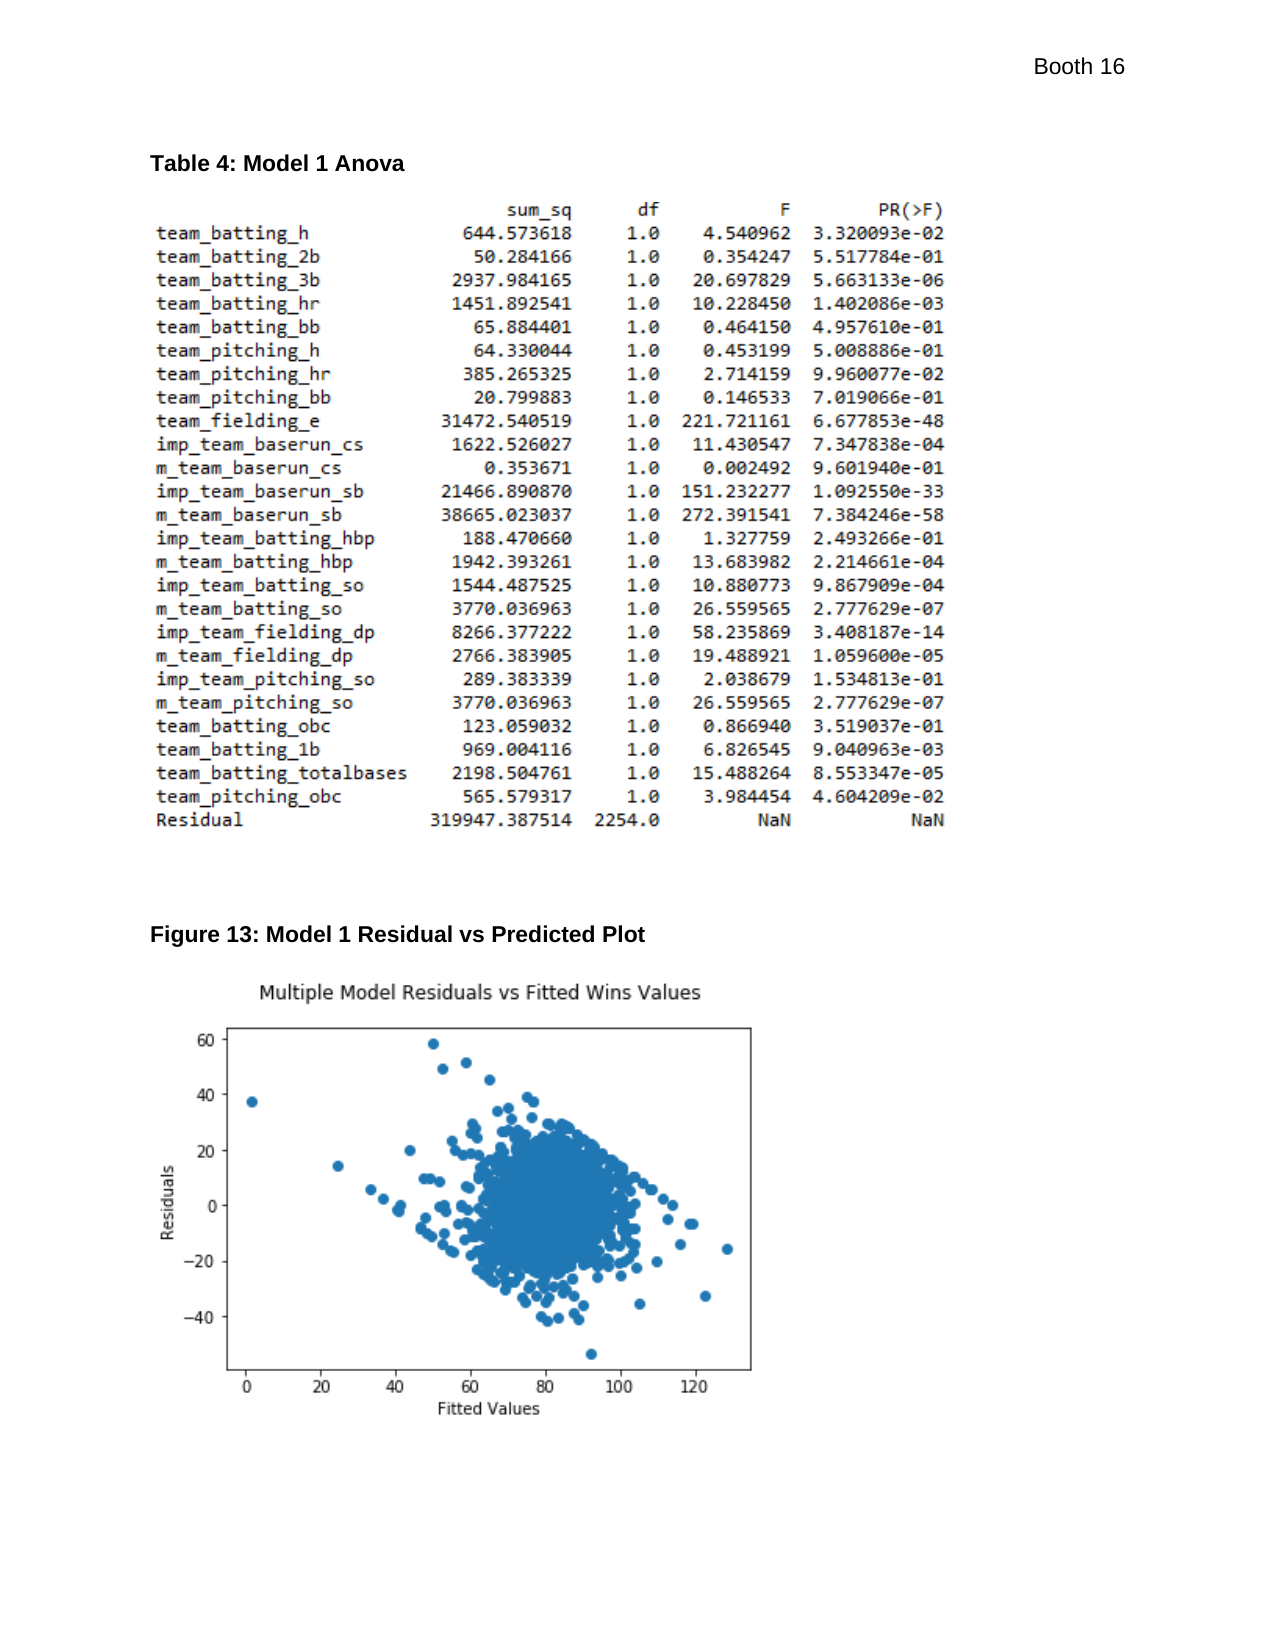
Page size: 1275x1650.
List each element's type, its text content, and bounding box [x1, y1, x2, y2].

picture [150, 973, 766, 1429]
picture [150, 202, 971, 842]
